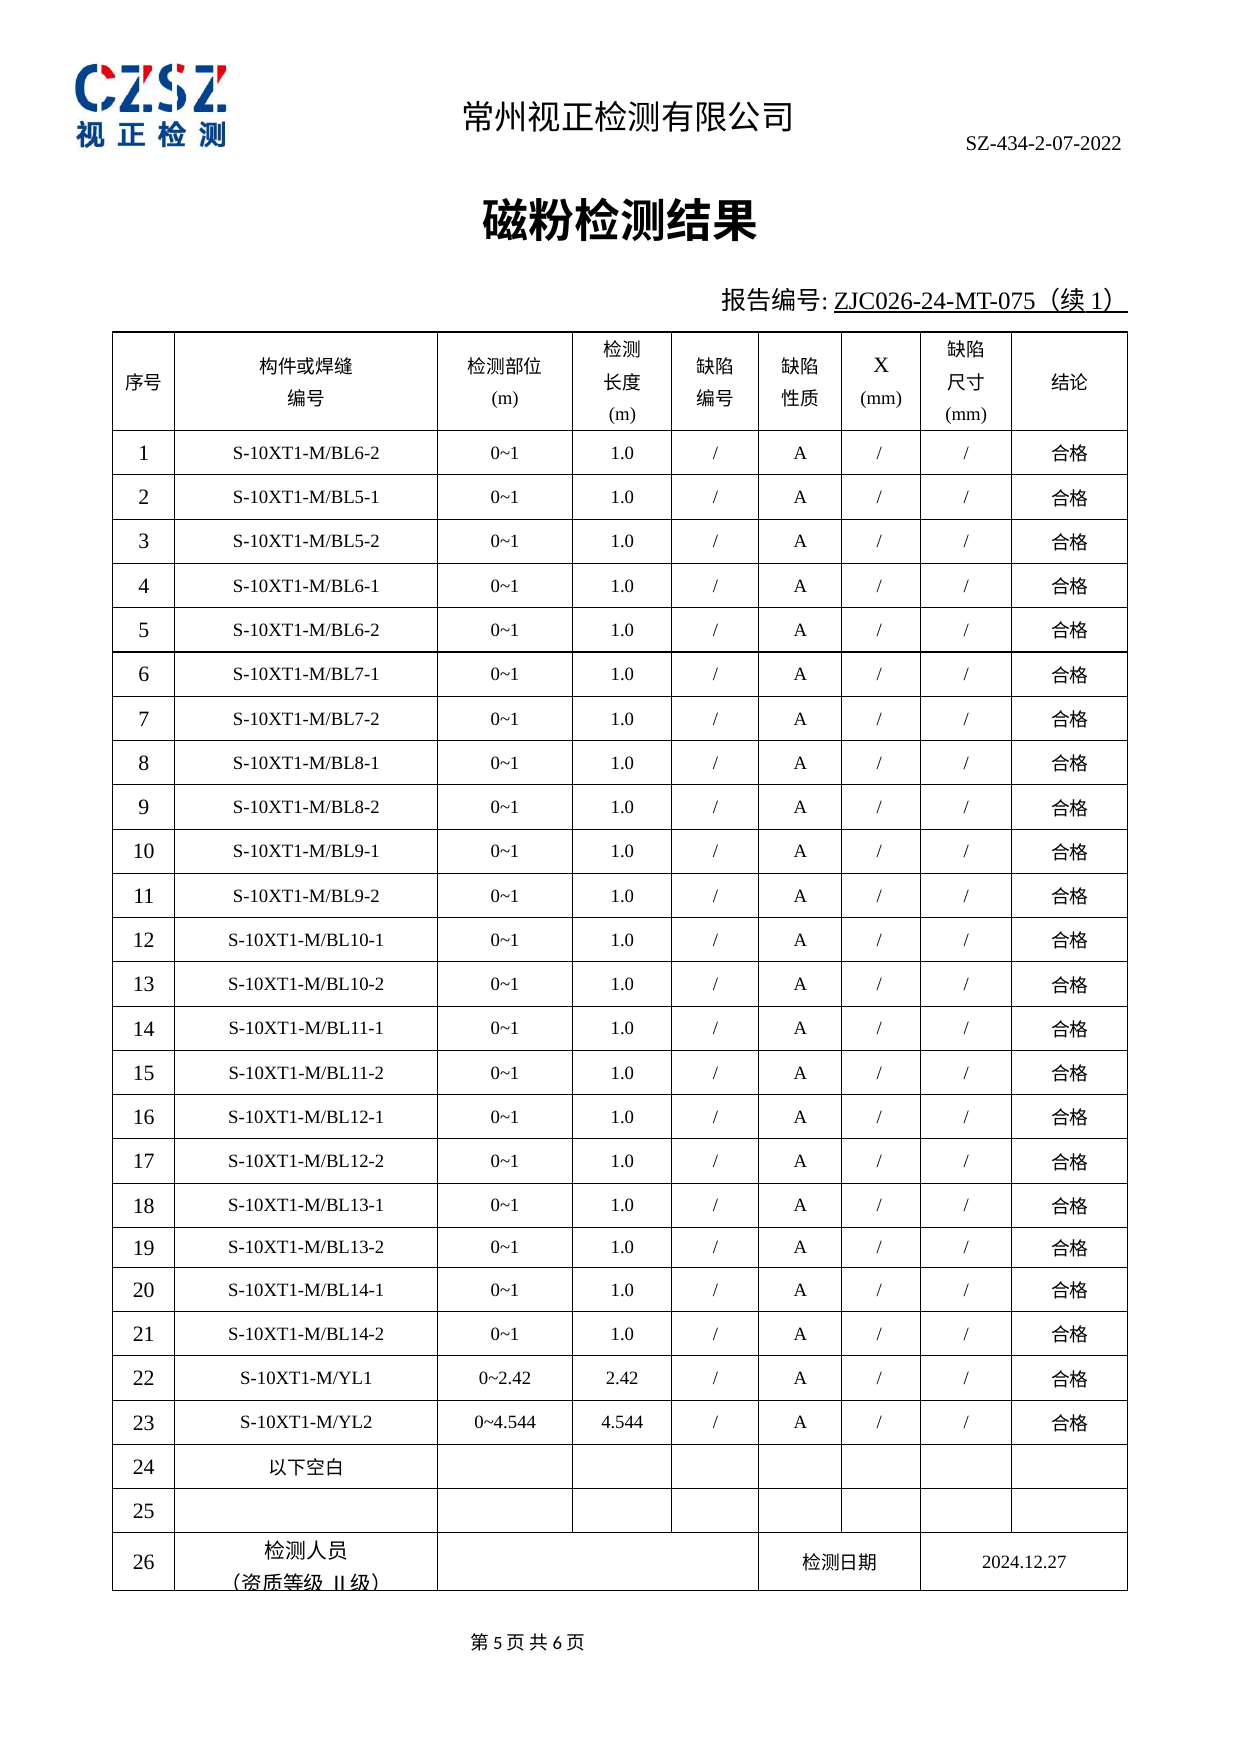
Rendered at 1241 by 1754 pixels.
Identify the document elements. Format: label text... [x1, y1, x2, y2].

table_cell S-10XT1-M/BL7-1 [175, 653, 437, 696]
table_cell / [921, 520, 1011, 563]
table_cell / [672, 653, 758, 696]
table_cell 9 [113, 785, 174, 828]
table_cell 0~1 [438, 1051, 572, 1094]
table_cell 10 [113, 830, 174, 873]
table_cell 18 [113, 1184, 174, 1227]
table_cell 合格 [1012, 1228, 1127, 1267]
table_cell 13 [113, 962, 174, 1006]
table_cell / [842, 1268, 920, 1311]
table_cell / [842, 1228, 920, 1267]
table_cell 12 [113, 918, 174, 961]
table_cell 24 [113, 1445, 174, 1488]
table_cell 1.0 [573, 653, 671, 696]
table_cell 合格 [1012, 1268, 1127, 1311]
table_cell 0~1 [438, 520, 572, 563]
table_cell / [921, 475, 1011, 518]
table_cell / [842, 785, 920, 828]
table_cell 0~1 [438, 653, 572, 696]
table_cell A [759, 564, 841, 607]
table_cell S-10XT1-M/BL7-2 [175, 697, 437, 740]
table_cell / [672, 1228, 758, 1267]
table_cell 合格 [1012, 431, 1127, 474]
table_cell S-10XT1-M/BL5-1 [175, 475, 437, 518]
table_cell S-10XT1-M/BL12-2 [175, 1139, 437, 1183]
table_cell 1.0 [573, 608, 671, 651]
table_cell S-10XT1-M/BL8-2 [175, 785, 437, 828]
table_cell S-10XT1-M/BL6-2 [175, 608, 437, 651]
table_cell [921, 1445, 1011, 1488]
table_cell 20 [113, 1268, 174, 1311]
table_cell 8 [113, 741, 174, 784]
table_cell / [672, 475, 758, 518]
table_cell / [672, 918, 758, 961]
table_cell / [842, 1401, 920, 1444]
table_cell / [921, 608, 1011, 651]
table_cell 0~1 [438, 785, 572, 828]
table_cell S-10XT1-M/BL14-1 [175, 1268, 437, 1311]
table_cell S-10XT1-M/BL6-2 [175, 431, 437, 474]
table_cell [1012, 1489, 1127, 1532]
table_header 序号 [113, 333, 174, 430]
table_cell 合格 [1012, 830, 1127, 873]
table_cell / [921, 962, 1011, 1006]
table_cell 19 [113, 1228, 174, 1267]
table_cell 合格 [1012, 520, 1127, 563]
table_cell 15 [113, 1051, 174, 1094]
table_cell / [921, 1007, 1011, 1050]
table_cell / [672, 874, 758, 917]
table_cell [759, 1489, 841, 1532]
table_cell S-10XT1-M/BL12-1 [175, 1095, 437, 1138]
table_cell / [672, 741, 758, 784]
table_cell / [921, 874, 1011, 917]
table_cell 合格 [1012, 1095, 1127, 1138]
table_cell / [672, 1051, 758, 1094]
table_cell A [759, 1312, 841, 1355]
table_cell / [921, 564, 1011, 607]
table_cell 0~1 [438, 1139, 572, 1183]
table_cell 17 [113, 1139, 174, 1183]
table_cell / [672, 830, 758, 873]
table_cell 0~1 [438, 564, 572, 607]
table_cell A [759, 1051, 841, 1094]
table_cell 0~1 [438, 1007, 572, 1050]
table_cell 14 [113, 1007, 174, 1050]
table_cell 1.0 [573, 918, 671, 961]
table_cell S-10XT1-M/YL2 [175, 1401, 437, 1444]
table_cell [921, 1489, 1011, 1532]
table_cell [573, 1445, 671, 1488]
table_cell 4 [113, 564, 174, 607]
table_cell / [842, 475, 920, 518]
table_cell 合格 [1012, 1139, 1127, 1183]
table_cell 0~1 [438, 1228, 572, 1267]
table_cell 11 [113, 874, 174, 917]
table_cell 1.0 [573, 1007, 671, 1050]
table_cell / [921, 1051, 1011, 1094]
table_cell / [672, 1356, 758, 1399]
table_cell 合格 [1012, 1312, 1127, 1355]
table_cell / [921, 1401, 1011, 1444]
table_cell S-10XT1-M/BL13-1 [175, 1184, 437, 1227]
table_cell 0~1 [438, 475, 572, 518]
table_cell 0~1 [438, 431, 572, 474]
table_cell [438, 1533, 758, 1589]
table_cell A [759, 1401, 841, 1444]
table_cell 合格 [1012, 475, 1127, 518]
table_header 构件或焊缝 编号 [175, 333, 437, 430]
table_cell 1.0 [573, 741, 671, 784]
table_cell A [759, 697, 841, 740]
table_cell / [842, 608, 920, 651]
table_cell 0~1 [438, 1184, 572, 1227]
table_cell 1.0 [573, 1228, 671, 1267]
table_cell 合格 [1012, 1051, 1127, 1094]
table_cell / [842, 431, 920, 474]
table_cell A [759, 520, 841, 563]
table_cell 2 [113, 475, 174, 518]
table_cell [573, 1489, 671, 1532]
table_cell 0~1 [438, 741, 572, 784]
table_cell S-10XT1-M/BL5-2 [175, 520, 437, 563]
table_cell 合格 [1012, 697, 1127, 740]
table_cell / [921, 785, 1011, 828]
table_cell A [759, 830, 841, 873]
table_cell / [842, 1051, 920, 1094]
table_cell / [842, 1184, 920, 1227]
table_cell S-10XT1-M/BL9-1 [175, 830, 437, 873]
table_cell 合格 [1012, 608, 1127, 651]
table_cell 0~1 [438, 918, 572, 961]
table_cell [759, 1445, 841, 1488]
table_header 缺陷 编号 [672, 333, 758, 430]
table_cell 2024.12.27 [921, 1533, 1127, 1589]
table_cell / [921, 1095, 1011, 1138]
table_cell 0~1 [438, 962, 572, 1006]
table_cell / [672, 431, 758, 474]
table_cell [438, 1445, 572, 1488]
table_cell S-10XT1-M/BL11-2 [175, 1051, 437, 1094]
table_cell A [759, 962, 841, 1006]
table_cell A [759, 608, 841, 651]
table_cell / [842, 1095, 920, 1138]
table_cell 0~1 [438, 608, 572, 651]
table_cell 合格 [1012, 785, 1127, 828]
table_cell 1.0 [573, 874, 671, 917]
table_cell 合格 [1012, 874, 1127, 917]
table_header 检测 长度 (m) [573, 333, 671, 430]
table_cell S-10XT1-M/BL10-2 [175, 962, 437, 1006]
table_cell 合格 [1012, 1401, 1127, 1444]
picture [66, 51, 234, 153]
table_cell / [921, 741, 1011, 784]
table_cell 2.42 [573, 1356, 671, 1399]
table_cell / [842, 1007, 920, 1050]
table_cell 1.0 [573, 475, 671, 518]
table_cell 16 [113, 1095, 174, 1138]
table_cell 合格 [1012, 741, 1127, 784]
table_cell 0~1 [438, 1095, 572, 1138]
table_cell / [842, 830, 920, 873]
table_cell / [842, 564, 920, 607]
table_cell S-10XT1-M/BL14-2 [175, 1312, 437, 1355]
table_cell 合格 [1012, 1184, 1127, 1227]
table_cell [438, 1489, 572, 1532]
text 报告编号: ZJC026-24-MT-075（续1） [112, 266, 1128, 331]
table_cell / [672, 1139, 758, 1183]
table_cell A [759, 1007, 841, 1050]
table_cell / [672, 697, 758, 740]
table_cell / [672, 1401, 758, 1444]
table_cell 1.0 [573, 1095, 671, 1138]
table_cell / [842, 874, 920, 917]
table_cell / [672, 520, 758, 563]
table_cell 合格 [1012, 1356, 1127, 1399]
table_cell / [921, 1356, 1011, 1399]
table_cell A [759, 874, 841, 917]
table_cell 1.0 [573, 1051, 671, 1094]
table_cell A [759, 1268, 841, 1311]
table_cell / [842, 1356, 920, 1399]
table_cell 1 [113, 431, 174, 474]
table_header 缺陷 尺寸 (mm) [921, 333, 1011, 430]
table_cell / [672, 1312, 758, 1355]
table_cell S-10XT1-M/BL9-2 [175, 874, 437, 917]
text 磁粉检测结果 [112, 169, 1128, 266]
table_cell S-10XT1-M/YL1 [175, 1356, 437, 1399]
table_cell 7 [113, 697, 174, 740]
table_cell S-10XT1-M/BL13-2 [175, 1228, 437, 1267]
table_cell 0~1 [438, 1312, 572, 1355]
table_cell / [842, 962, 920, 1006]
table_cell 合格 [1012, 918, 1127, 961]
table_cell 0~4.544 [438, 1401, 572, 1444]
table_cell / [921, 1312, 1011, 1355]
table_cell 1.0 [573, 697, 671, 740]
table_cell / [921, 697, 1011, 740]
table_cell 1.0 [573, 1139, 671, 1183]
table_cell 1.0 [573, 1312, 671, 1355]
table_cell 25 [113, 1489, 174, 1532]
table_cell 21 [113, 1312, 174, 1355]
table_cell / [842, 653, 920, 696]
table_cell A [759, 1139, 841, 1183]
table_header 结论 [1012, 333, 1127, 430]
table_cell / [672, 785, 758, 828]
table_cell 26 [113, 1533, 174, 1589]
table_cell 0~2.42 [438, 1356, 572, 1399]
table_cell [175, 1489, 437, 1532]
table_cell [1012, 1445, 1127, 1488]
table_cell / [672, 608, 758, 651]
table_cell 4.544 [573, 1401, 671, 1444]
table_cell 3 [113, 520, 174, 563]
table_cell 合格 [1012, 564, 1127, 607]
table_cell S-10XT1-M/BL10-1 [175, 918, 437, 961]
table_cell 0~1 [438, 874, 572, 917]
table_cell / [921, 1228, 1011, 1267]
table_cell 23 [113, 1401, 174, 1444]
table_cell / [842, 741, 920, 784]
table_cell 1.0 [573, 431, 671, 474]
table_cell / [921, 653, 1011, 696]
table_cell A [759, 431, 841, 474]
table_cell 1.0 [573, 1184, 671, 1227]
table_cell A [759, 918, 841, 961]
table_cell / [842, 697, 920, 740]
table_cell / [921, 918, 1011, 961]
table_header 检测部位 (m) [438, 333, 572, 430]
table_cell 1.0 [573, 520, 671, 563]
table_cell 0~1 [438, 1268, 572, 1311]
table_cell / [672, 564, 758, 607]
table_cell S-10XT1-M/BL8-1 [175, 741, 437, 784]
table_cell / [921, 1139, 1011, 1183]
table_cell A [759, 653, 841, 696]
table_cell / [921, 1184, 1011, 1227]
table_cell 1.0 [573, 1268, 671, 1311]
table_cell 检测日期 [759, 1533, 920, 1589]
table_cell [842, 1445, 920, 1488]
table_cell / [672, 962, 758, 1006]
table_cell / [921, 1268, 1011, 1311]
table_cell S-10XT1-M/BL11-1 [175, 1007, 437, 1050]
table_cell 合格 [1012, 962, 1127, 1006]
table_cell 1.0 [573, 564, 671, 607]
table_cell 0~1 [438, 830, 572, 873]
table_cell A [759, 1228, 841, 1267]
table_cell A [759, 741, 841, 784]
table_cell 0~1 [438, 697, 572, 740]
table_cell 6 [113, 653, 174, 696]
table_cell / [921, 830, 1011, 873]
table_cell / [672, 1095, 758, 1138]
table_cell 检测人员 （资质等级 Ⅱ级） [175, 1533, 437, 1589]
table_cell / [842, 918, 920, 961]
table_cell 合格 [1012, 653, 1127, 696]
table_cell / [842, 1312, 920, 1355]
table_cell 合格 [1012, 1007, 1127, 1050]
table_cell S-10XT1-M/BL6-1 [175, 564, 437, 607]
table_cell [672, 1489, 758, 1532]
table_cell 22 [113, 1356, 174, 1399]
table_cell A [759, 1095, 841, 1138]
table_cell A [759, 785, 841, 828]
table_cell A [759, 475, 841, 518]
table_header 缺陷 性质 [759, 333, 841, 430]
table_cell / [921, 431, 1011, 474]
table_cell A [759, 1356, 841, 1399]
table_cell 5 [113, 608, 174, 651]
table_cell 1.0 [573, 785, 671, 828]
table_cell / [672, 1268, 758, 1311]
table_cell A [759, 1184, 841, 1227]
table_cell / [842, 520, 920, 563]
table_cell [842, 1489, 920, 1532]
table_cell 以下空白 [175, 1445, 437, 1488]
table_header X (mm) [842, 333, 920, 430]
table_cell 1.0 [573, 830, 671, 873]
table_cell / [672, 1007, 758, 1050]
table_cell / [672, 1184, 758, 1227]
table_cell / [842, 1139, 920, 1183]
table_cell 1.0 [573, 962, 671, 1006]
table_cell [672, 1445, 758, 1488]
